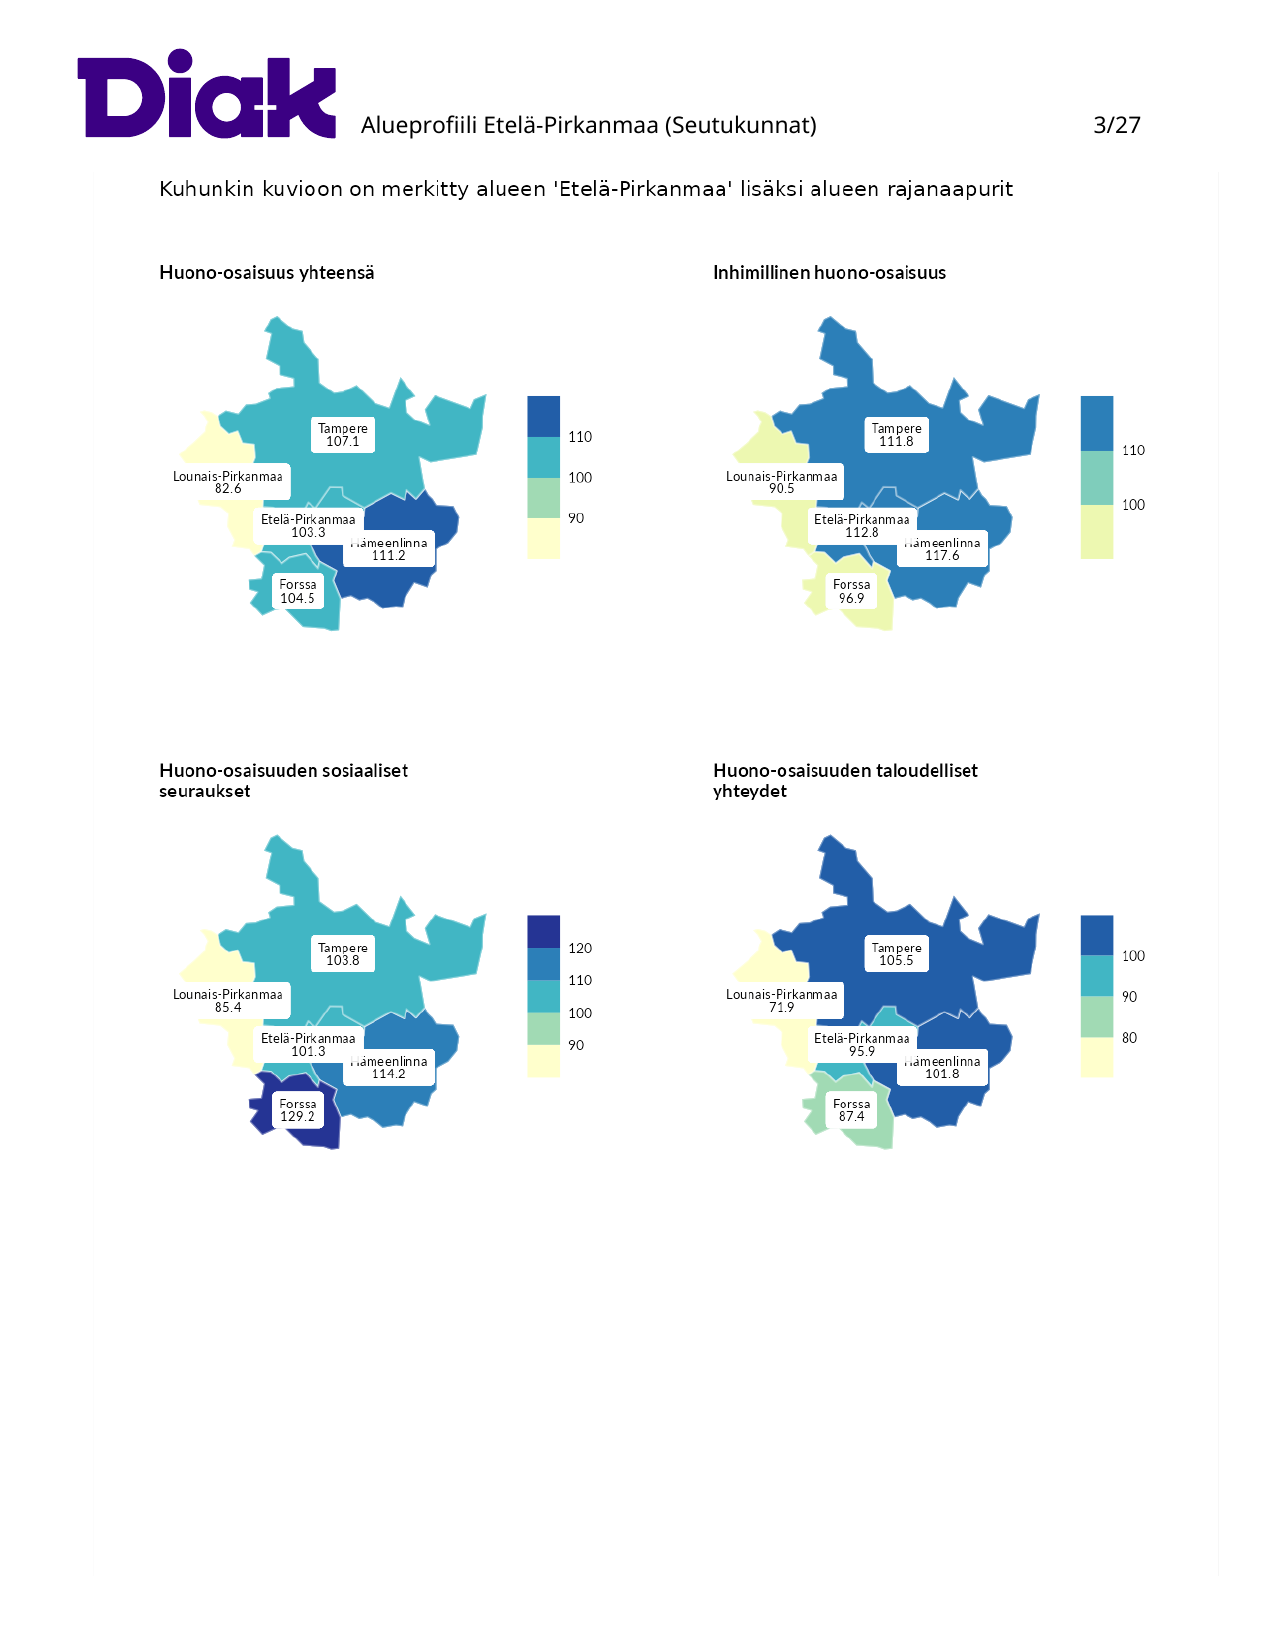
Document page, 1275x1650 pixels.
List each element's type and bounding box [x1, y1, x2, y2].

picture [93, 172, 1219, 1576]
